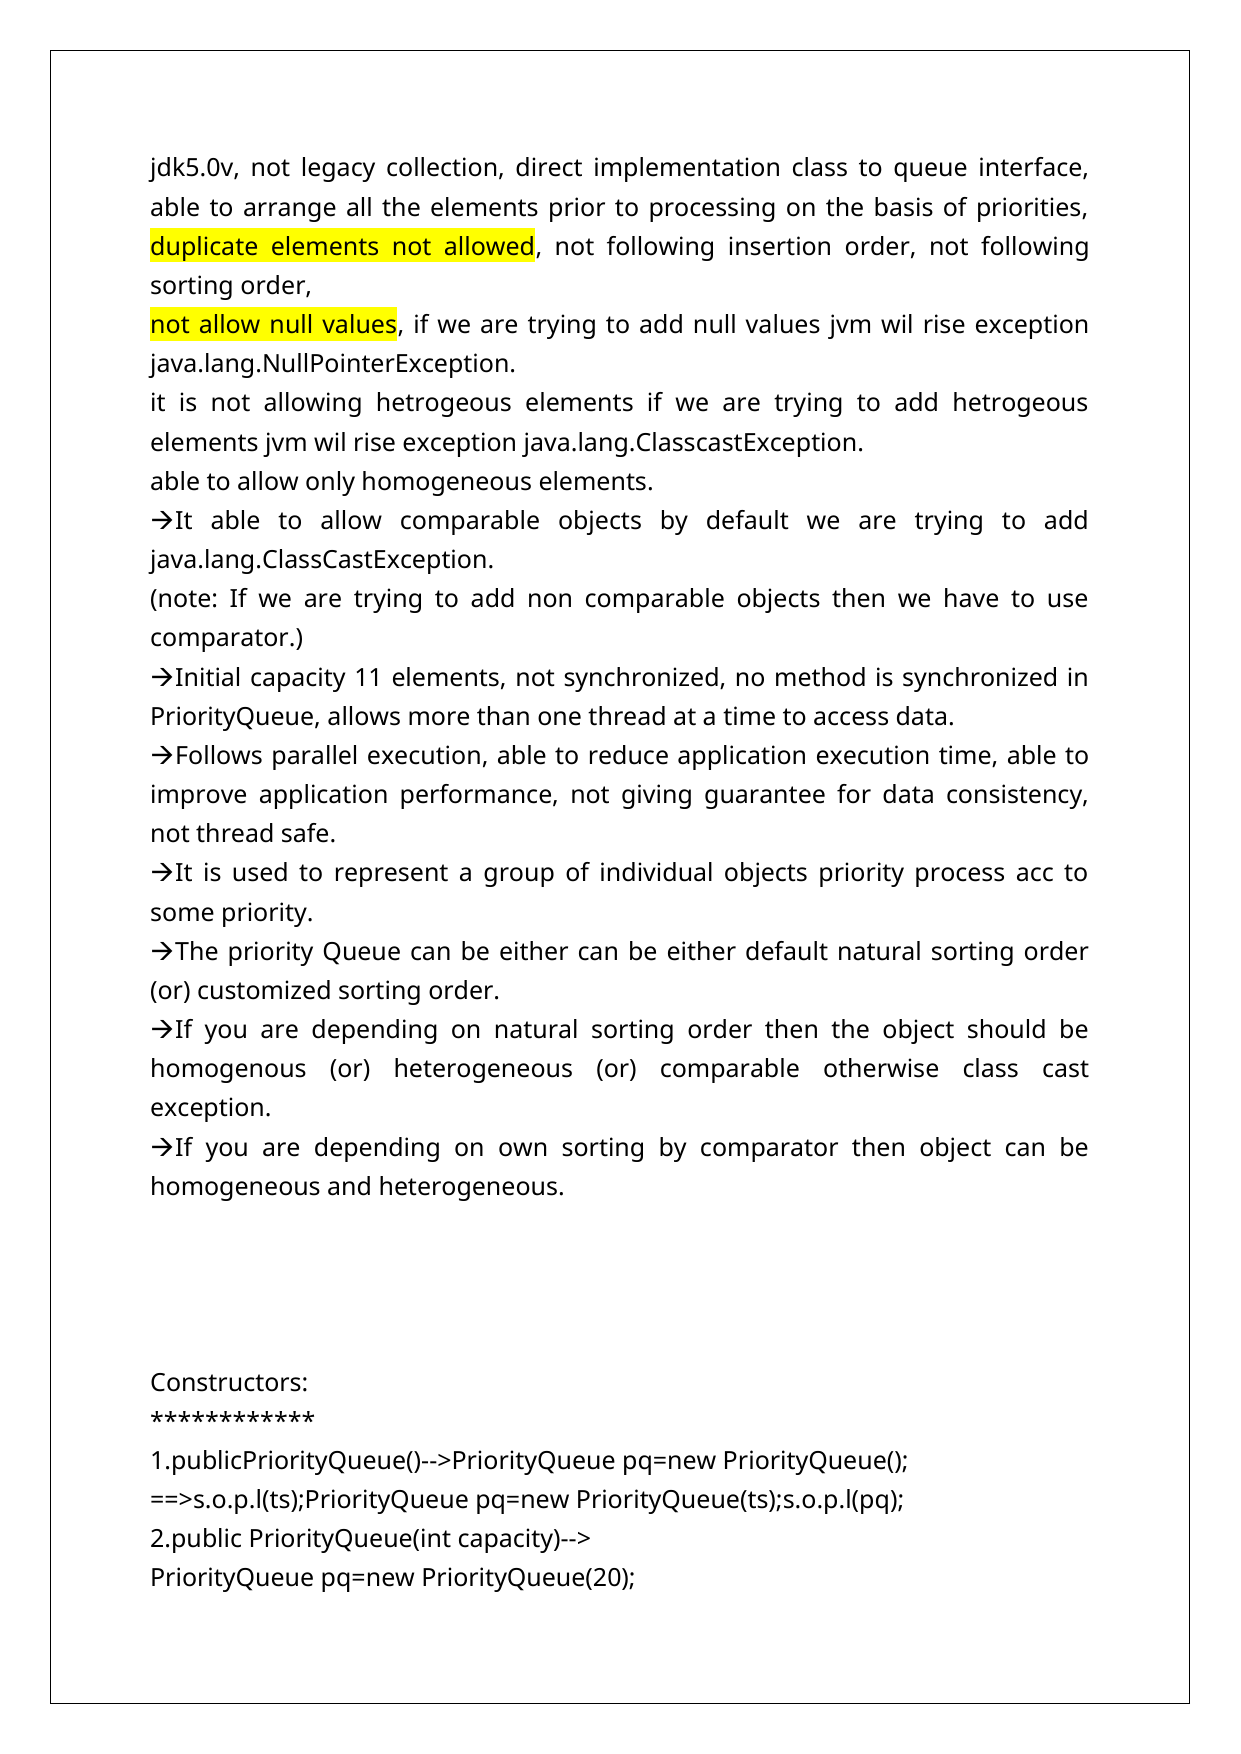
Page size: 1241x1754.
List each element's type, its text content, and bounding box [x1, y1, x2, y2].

text jdk5.0v, not legacy collection, direct implementation class to queue interface, able to arrange all the elements prior to processing on the basis of priorities, duplicate elements not allowed, not following insertion order, not following sorting order, [150, 150, 1090, 302]
text Follows parallel execution, able to reduce application execution time, able to improve application performance, not giving guarantee for data consistency, not thread safe. [150, 737, 1090, 850]
text 2.public PriorityQueue(int capacity)--> [150, 1521, 1090, 1555]
text it is not allowing hetrogeous elements if we are trying to add hetrogeous elements jvm wil rise exception java.lang.ClasscastException. [150, 385, 1090, 458]
text It is used to represent a group of individual objects priority process acc to some priority. [150, 855, 1090, 928]
text able to allow only homogeneous elements. [150, 463, 1090, 497]
text If you are depending on natural sorting order then the object should be homogenous (or) heterogeneous (or) comparable otherwise class cast exception. [150, 1012, 1090, 1124]
text (note: If we are trying to add non comparable objects then we have to use comparator.) [150, 581, 1090, 654]
text PriorityQueue pq=new PriorityQueue(20); [150, 1560, 1090, 1594]
text ==>s.o.p.l(ts);PriorityQueue pq=new PriorityQueue(ts);s.o.p.l(pq); [150, 1482, 1090, 1516]
text Constructors: [150, 1364, 1090, 1398]
text not allow null values, if we are trying to add null values jvm wil rise exception java.lang.NullPointerException. [150, 307, 1090, 380]
text Initial capacity 11 elements, not synchronized, no method is synchronized in PriorityQueue, allows more than one thread at a time to access data. [150, 659, 1090, 732]
text The priority Queue can be either can be either default natural sorting order (or) customized sorting order. [150, 933, 1090, 1007]
text 1.publicPriorityQueue()-->PriorityQueue pq=new PriorityQueue(); [150, 1442, 1090, 1477]
text It able to allow comparable objects by default we are trying to add java.lang.ClassCastException. [150, 502, 1090, 576]
text If you are depending on own sorting by comparator then object can be homogeneous and heterogeneous. [150, 1129, 1090, 1202]
text ************ [150, 1403, 1090, 1437]
